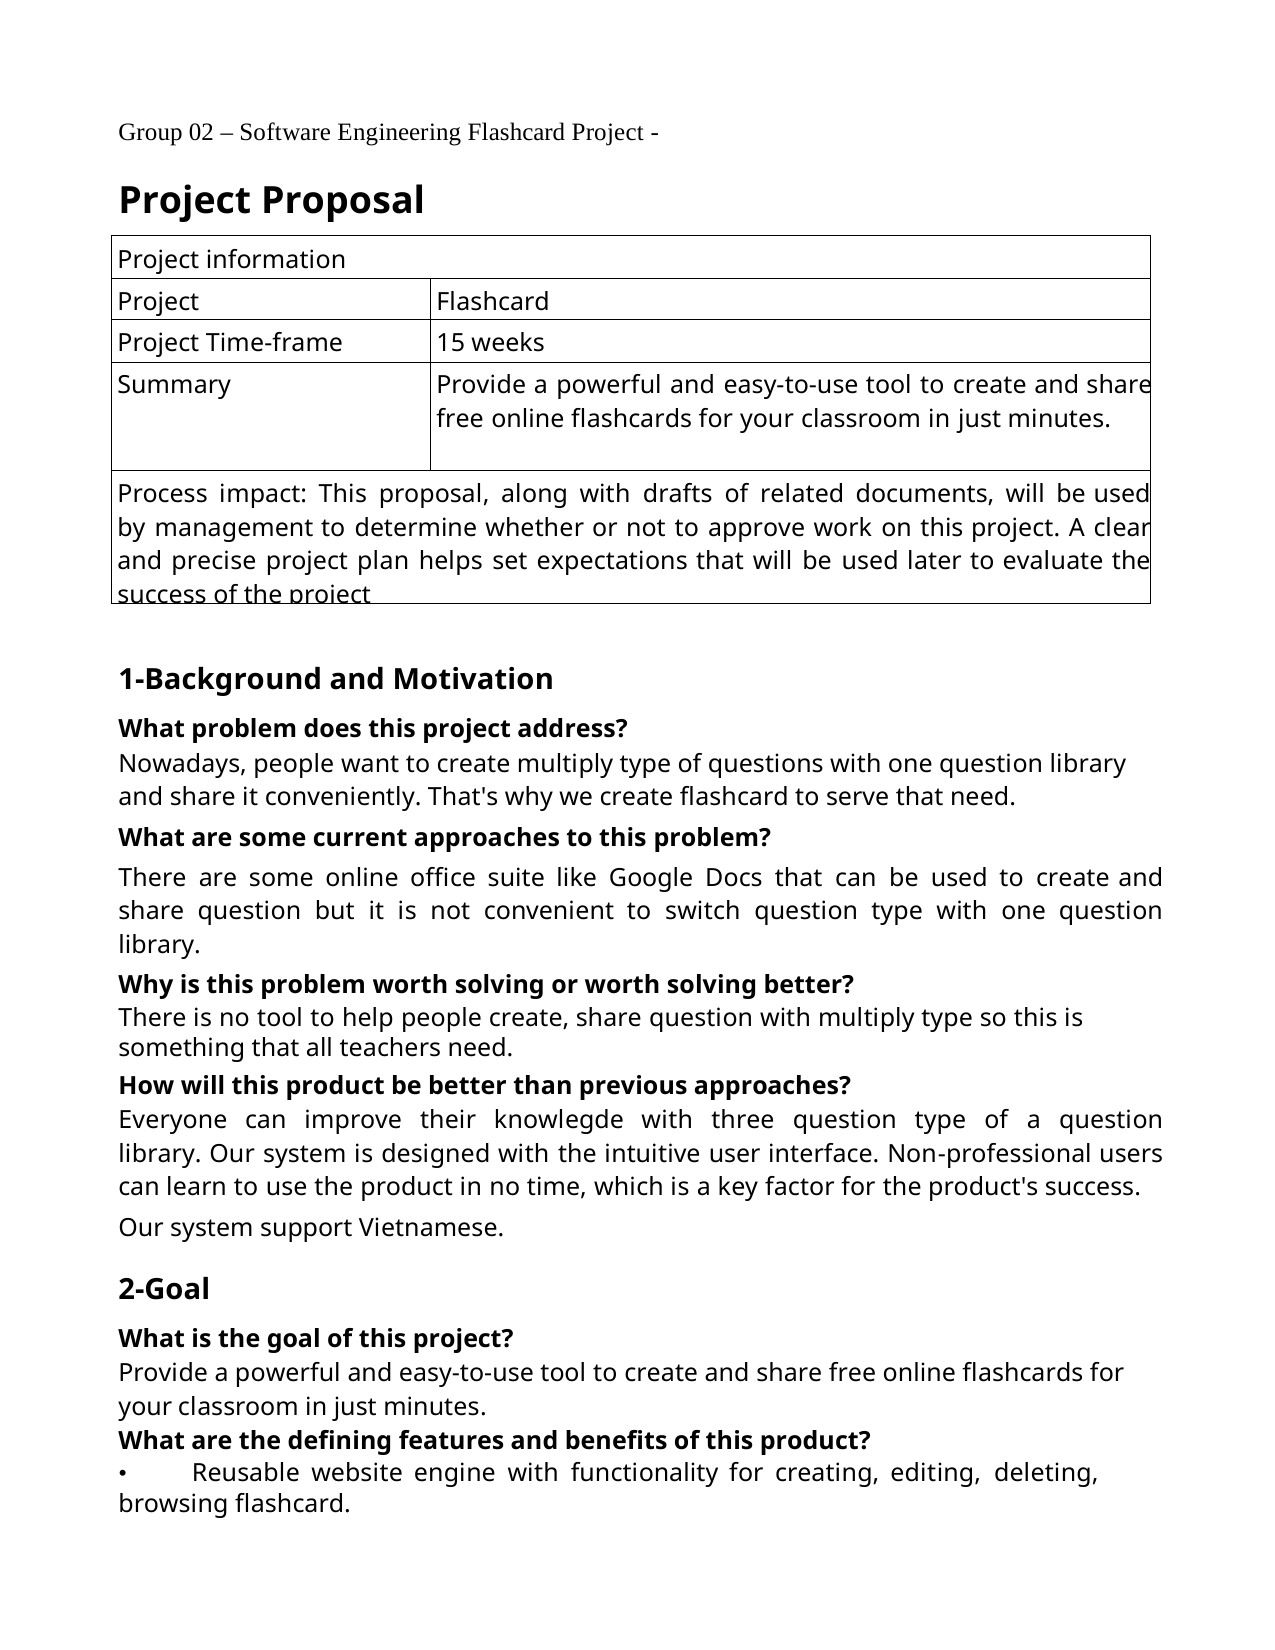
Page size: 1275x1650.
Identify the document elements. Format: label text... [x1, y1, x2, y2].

table_cell Summary [112, 363, 430, 470]
subtitle 2-Goal [118, 1269, 232, 1308]
text Our system support Vietnamese. [118, 1209, 538, 1244]
text Project Proposal [118, 178, 1171, 222]
subtitle How will this product be better than previous approaches? [118, 1068, 947, 1102]
subtitle What are the defining features and benefits of this product? [118, 1423, 968, 1457]
text There are some online office suite like Google Docs that can be used to create and share question but it is not convenient to switch question type with one question library. [118, 859, 1163, 961]
list Reusable website engine with functionality for creating, editing, deleting, browsing flashcard. [118, 1457, 1164, 1518]
subtitle What are some current approaches to this problem? [118, 819, 856, 853]
table_cell Project Time-frame [112, 320, 430, 361]
table_header Project information [112, 236, 1150, 277]
text Provide a powerful and easy-to-use tool to create and share free online flashcards for your classroom in just minutes. [118, 1355, 1163, 1423]
table_cell Provide a powerful and easy-to-use tool to create and share free online flashcards for your classroom in just minutes. [431, 363, 1150, 470]
subtitle What problem does this project address? [118, 711, 701, 745]
text Nowadays, people want to create multiply type of questions with one question library and share it conveniently. That's why we create flashcard to serve that need. [118, 745, 1134, 813]
table_cell Project [112, 279, 430, 319]
subtitle Why is this problem worth solving or worth solving better? [118, 967, 953, 1001]
table_cell Process impact: This proposal, along with drafts of related documents, will be used by management to determine whether or not to approve work on this project. A clear and precise project plan helps set expectations that will be used later to evaluate the success of the project [112, 471, 1150, 603]
subtitle What is the goal of this project? [118, 1321, 573, 1355]
table_cell 15 weeks [431, 320, 1150, 361]
subtitle 1-Background and Motivation [118, 659, 608, 698]
text There is no tool to help people create, share question with multiply type so this is something that all teachers need. [118, 1002, 1164, 1062]
table_cell Flashcard [431, 279, 1150, 319]
text Everyone can improve their knowlegde with three question type of a question library. Our system is designed with the intuitive user interface. Non-professional users can learn to use the product in no time, which is a key factor for the product's success. [118, 1102, 1163, 1203]
